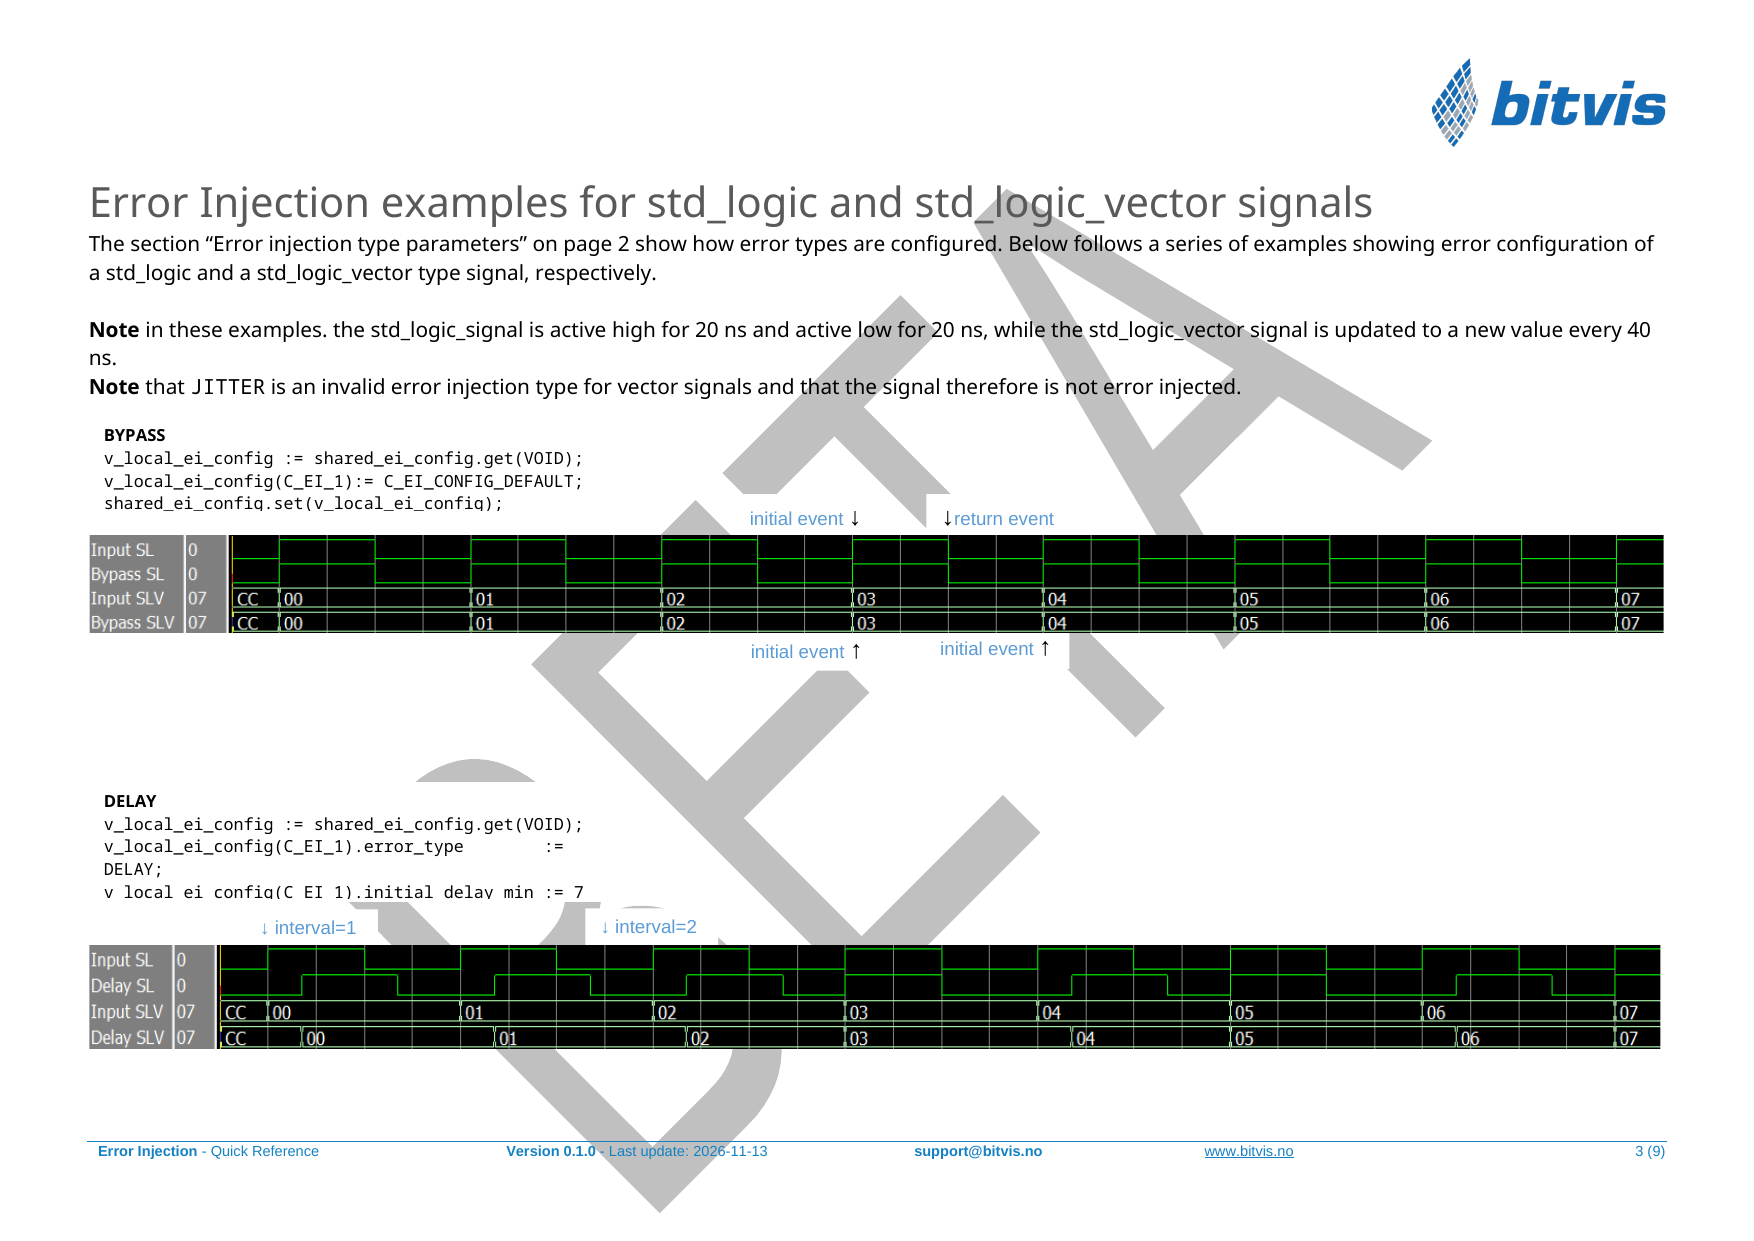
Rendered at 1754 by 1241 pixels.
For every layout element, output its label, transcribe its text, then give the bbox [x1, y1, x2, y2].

picture [88, 945, 1660, 1049]
text The section “Error injection type parameters” on page 2 show how error types are configured. Below follows a series of examples showing error configuration of a std_logic and a std_logic_vector type signal, respectively. [88, 229, 1665, 286]
text Error Injection examples for std_logic and std_logic_vector signals [88, 173, 1665, 229]
picture [88, 535, 1663, 632]
picture [1431, 58, 1666, 147]
text Note in these examples. the std_logic_signal is active high for 20 ns and active low for 20 ns, while the std_logic_vector signal is updated to a new value every 40 ns. Note that JITTER is an invalid error injection type for vector signals and that the signal therefore is not error injected. [88, 286, 1665, 400]
